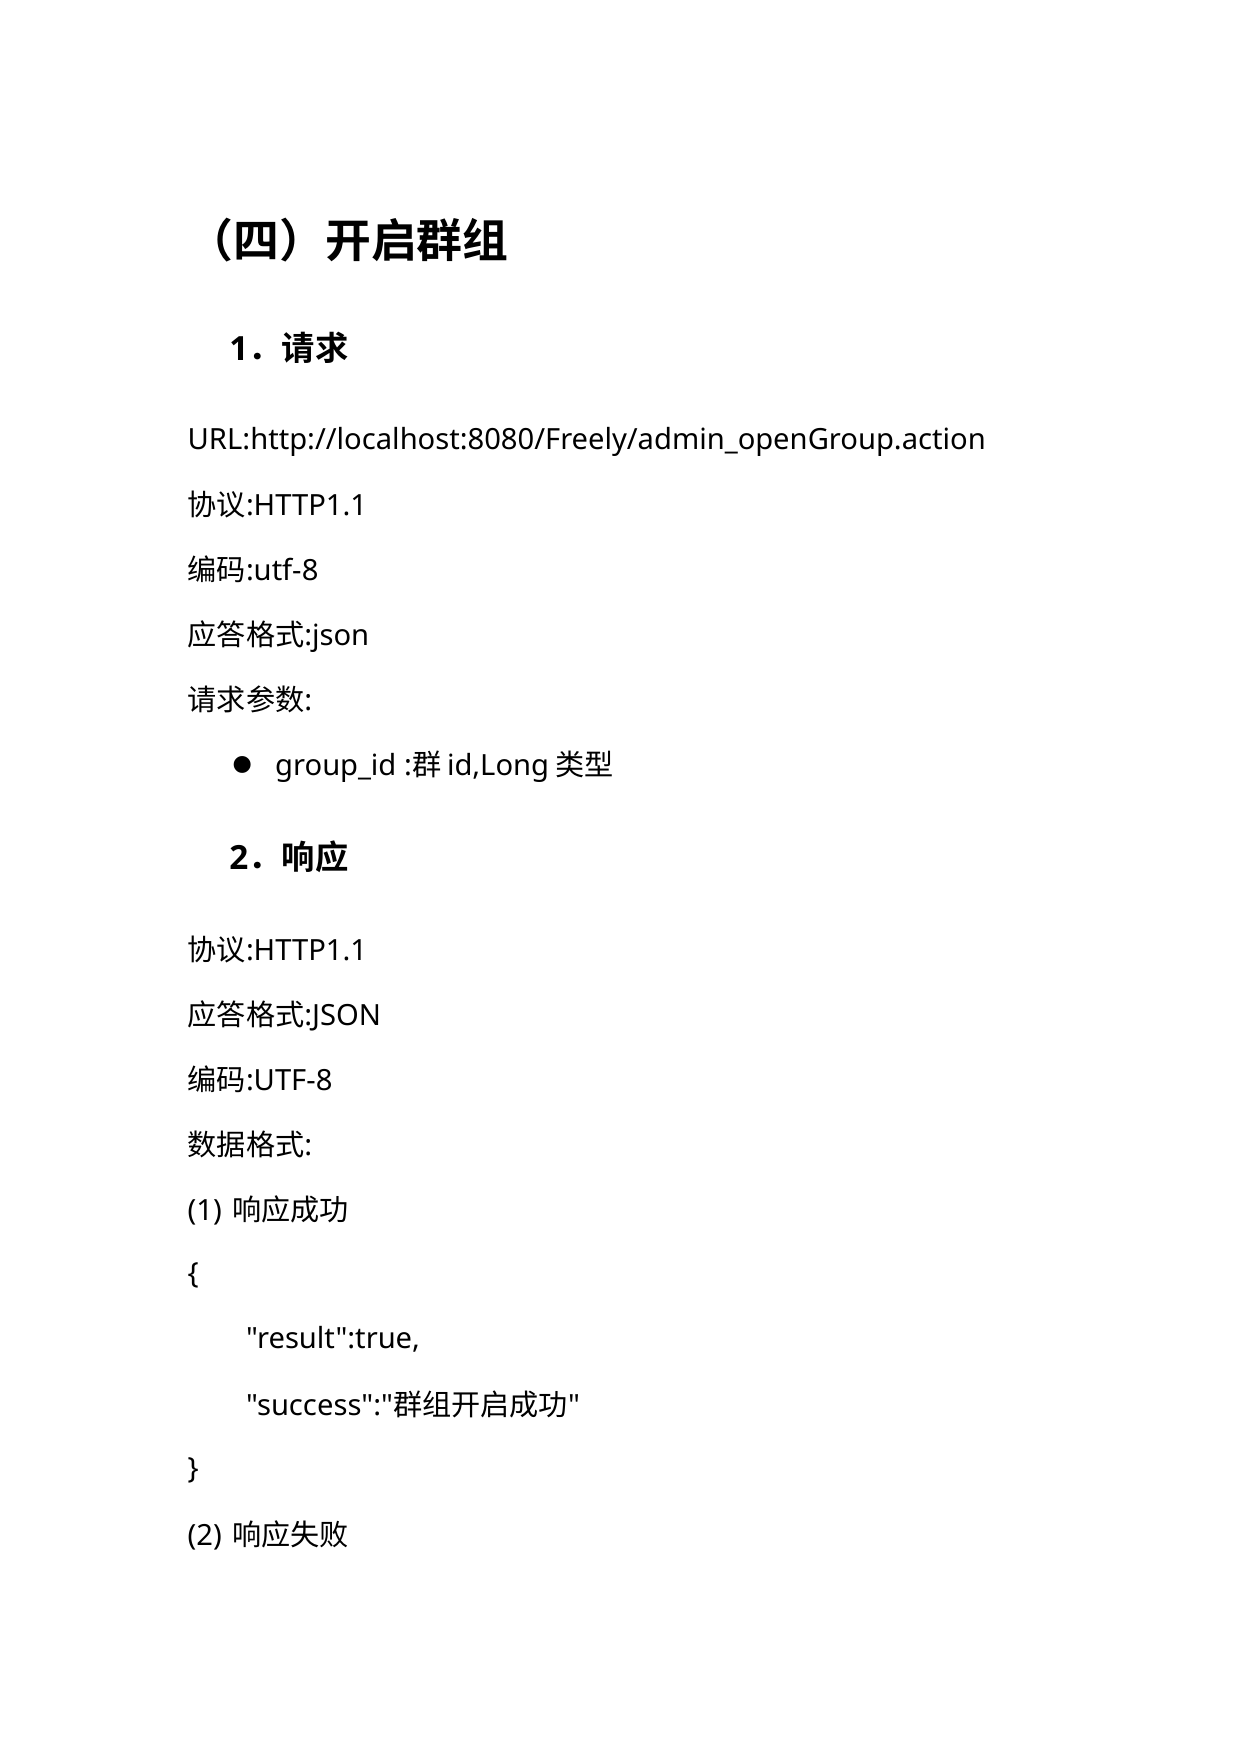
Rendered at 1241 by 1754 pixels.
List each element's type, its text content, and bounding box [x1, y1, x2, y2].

text 应答格式:JSON [187, 980, 1073, 1045]
subtitle 开启群组 [187, 189, 1073, 287]
text URL:http://localhost:8080/Freely/admin_openGroup.action [187, 406, 1073, 471]
text 协议:HTTP1.1 [187, 915, 1073, 980]
list } [187, 1435, 1073, 1500]
text 请求参数: [187, 666, 1073, 731]
subtitle 响应 [187, 823, 1073, 888]
list 响应失败 [187, 1500, 1073, 1565]
list "success":"群组开启成功" [246, 1370, 1073, 1435]
list group_id :群id,Long类型 [231, 731, 1073, 796]
subtitle 请求 [187, 314, 1073, 379]
text 编码:UTF-8 [187, 1045, 1073, 1110]
text 应答格式:json [187, 601, 1073, 666]
text 编码:utf-8 [187, 536, 1073, 601]
text 协议:HTTP1.1 [187, 471, 1073, 536]
list "result":true, [246, 1305, 1073, 1370]
text 数据格式: [187, 1110, 1073, 1175]
list 响应成功 [187, 1175, 1073, 1240]
list { [187, 1240, 1073, 1305]
